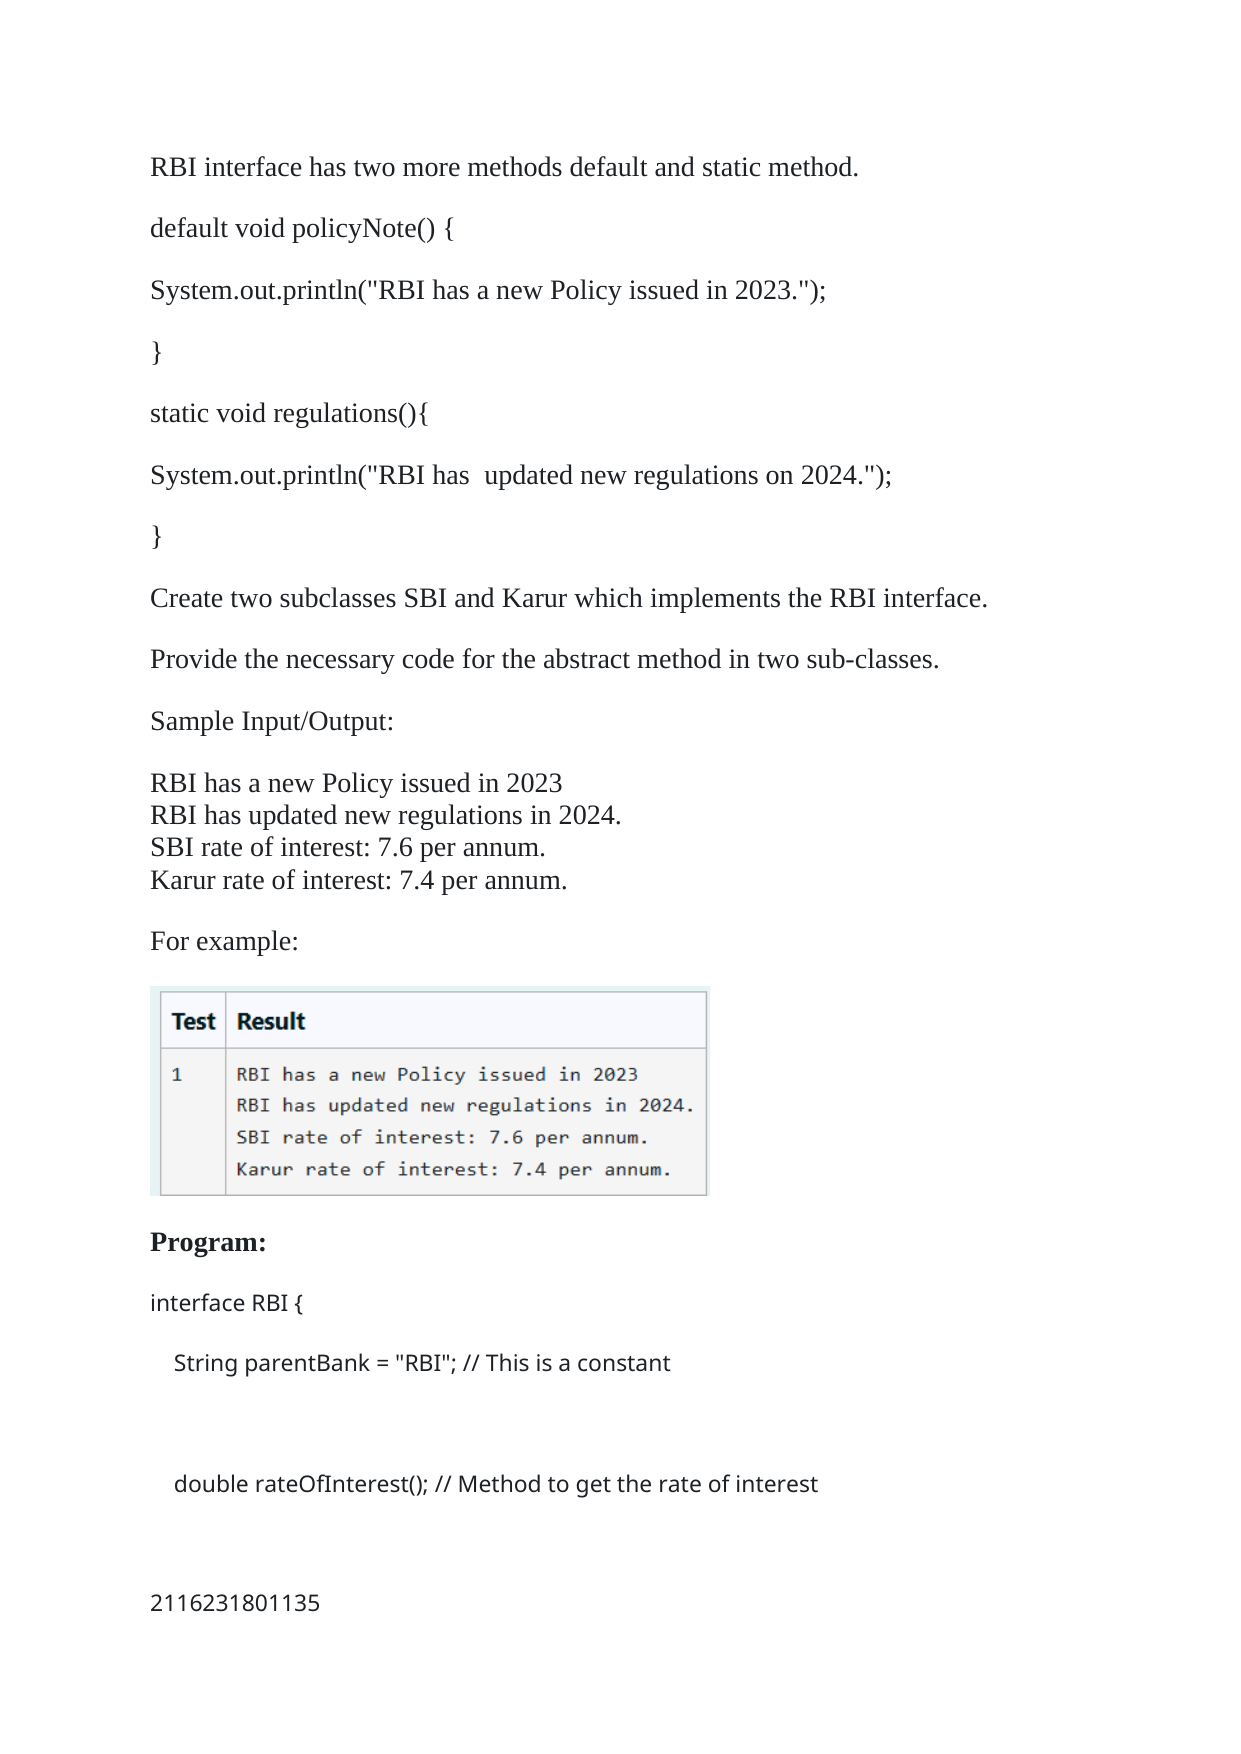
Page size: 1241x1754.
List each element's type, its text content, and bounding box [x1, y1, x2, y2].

subtitle Provide the necessary code for the abstract method in two sub-classes. [150, 642, 1090, 675]
subtitle Program: [150, 1225, 1090, 1257]
subtitle RBI has a new Policy issued in 2023 RBI has updated new regulations in 2024. SBI rate of interest: 7.6 per annum. Karur rate of interest: 7.4 per annum. [150, 766, 1090, 895]
subtitle For example: [150, 924, 1090, 957]
subtitle Sample Input/Output: [150, 704, 1090, 736]
subtitle double rateOfInterest(); // Method to get the rate of interest [150, 1468, 1090, 1499]
subtitle default void policyNote() { [150, 212, 1090, 244]
subtitle System.out.println("RBI has updated new regulations on 2024."); [150, 458, 1090, 490]
subtitle static void regulations(){ [150, 396, 1090, 429]
subtitle } [150, 519, 1090, 552]
picture [150, 986, 711, 1196]
subtitle interface RBI { [150, 1287, 1090, 1318]
subtitle System.out.println("RBI has a new Policy issued in 2023."); [150, 273, 1090, 306]
subtitle } [150, 335, 1090, 367]
subtitle RBI interface has two more methods default and static method. [150, 150, 1090, 182]
subtitle Create two subclasses SBI and Karur which implements the RBI interface. [150, 581, 1090, 613]
subtitle String parentBank = "RBI"; // This is a constant [150, 1347, 1090, 1378]
